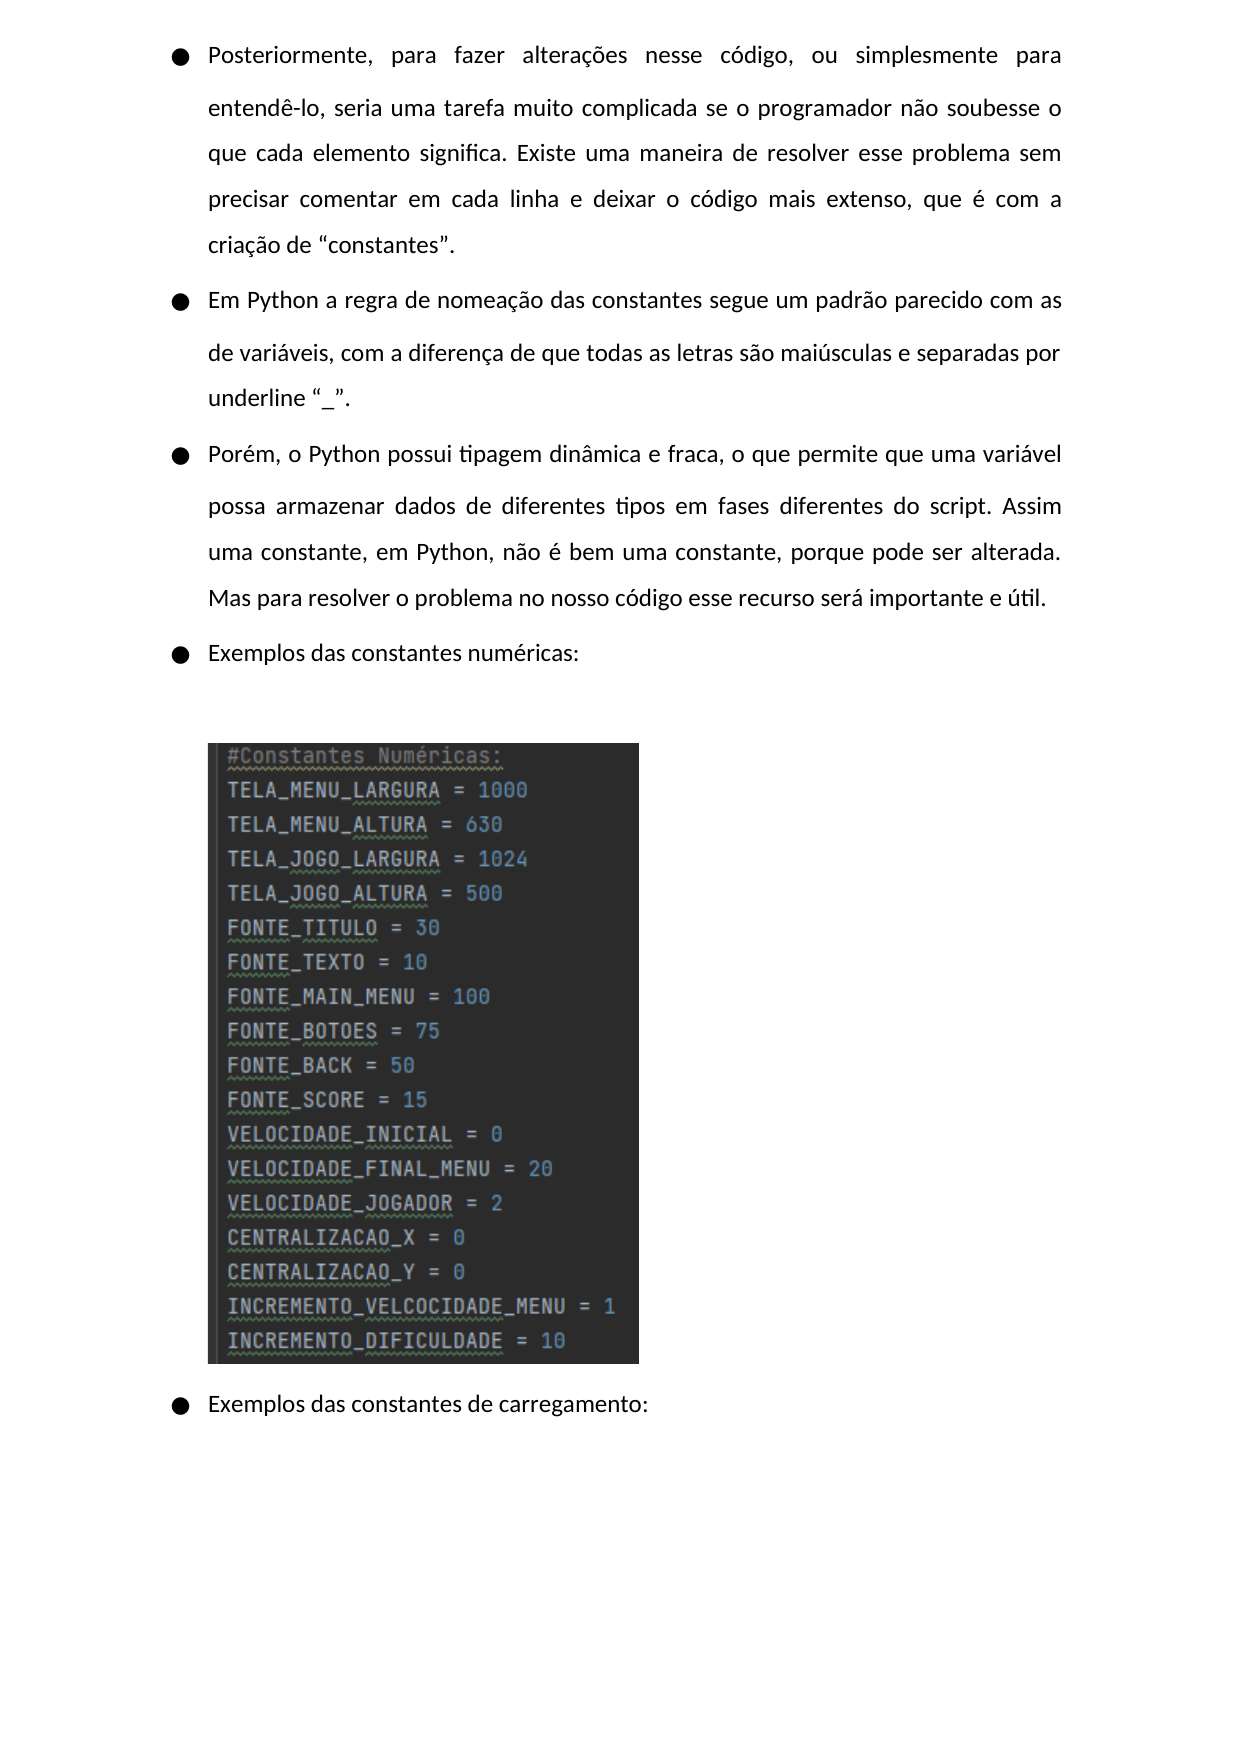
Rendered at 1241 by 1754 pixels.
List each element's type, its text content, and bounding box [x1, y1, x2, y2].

list Exemplos das constantes numéricas: [170, 628, 1063, 675]
picture [207, 743, 639, 1364]
list Posteriormente, para fazer alterações nesse código, ou simplesmente para entendê-lo, seria uma tarefa muito complicada se o programador não soubesse o que cada elemento significa. Existe uma maneira de resolver esse problema sem precisar comentar em cada linha e deixar o código mais extenso, que é com a criação de “constantes”. [170, 29, 1063, 259]
list Porém, o Python possui tipagem dinâmica e fraca, o que permite que uma variável possa armazenar dados de diferentes tipos em fases diferentes do script. Assim uma constante, em Python, não é bem uma constante, porque pode ser alterada. Mas para resolver o problema no nosso código esse recurso será importante e útil. [170, 428, 1063, 612]
list Exemplos das constantes de carregamento: [170, 1378, 1063, 1425]
list Em Python a regra de nomeação das constantes segue um padrão parecido com as de variáveis, com a diferença de que todas as letras são maiúsculas e separadas por underline “_”. [170, 275, 1063, 413]
